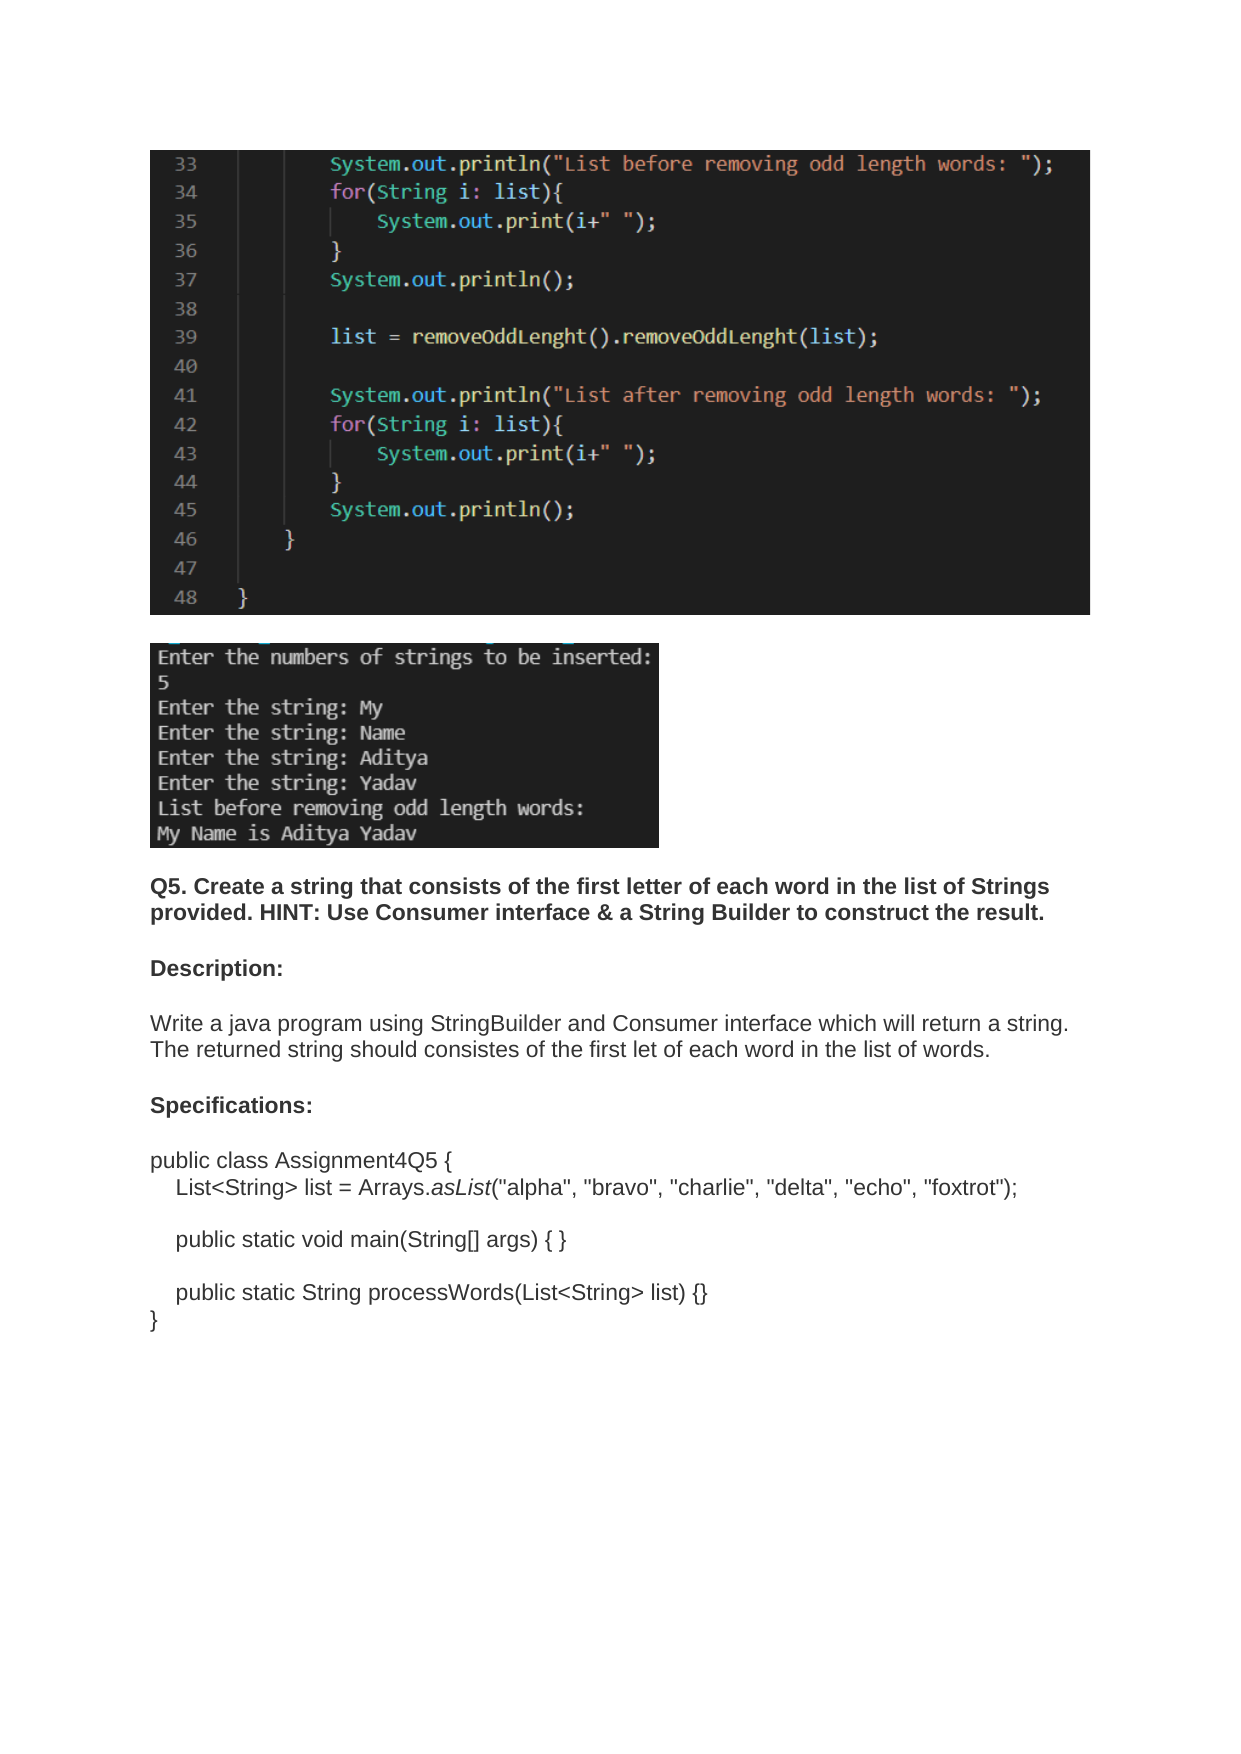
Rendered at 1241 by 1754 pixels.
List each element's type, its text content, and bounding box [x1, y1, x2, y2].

text Write a java program using StringBuilder and Consumer interface which will return a string. The returned string should consistes of the first let of each word in the list of words. [150, 1010, 1090, 1063]
text public class Assignment4Q5 { List<String> list = Arrays.asList("alpha", "bravo", "charlie", "delta", "echo", "foxtrot"); public static void main(String[] args) { } public static String processWords(List<String> list) {} } [150, 1147, 1090, 1332]
picture [150, 150, 1091, 615]
text Description: [150, 954, 1090, 981]
text Specifications: [150, 1092, 1090, 1118]
picture [150, 643, 659, 848]
text Q5. Create a string that consists of the first letter of each word in the list of Strings provided. HINT: Use Consumer interface & a String Builder to construct the result. [150, 873, 1090, 925]
